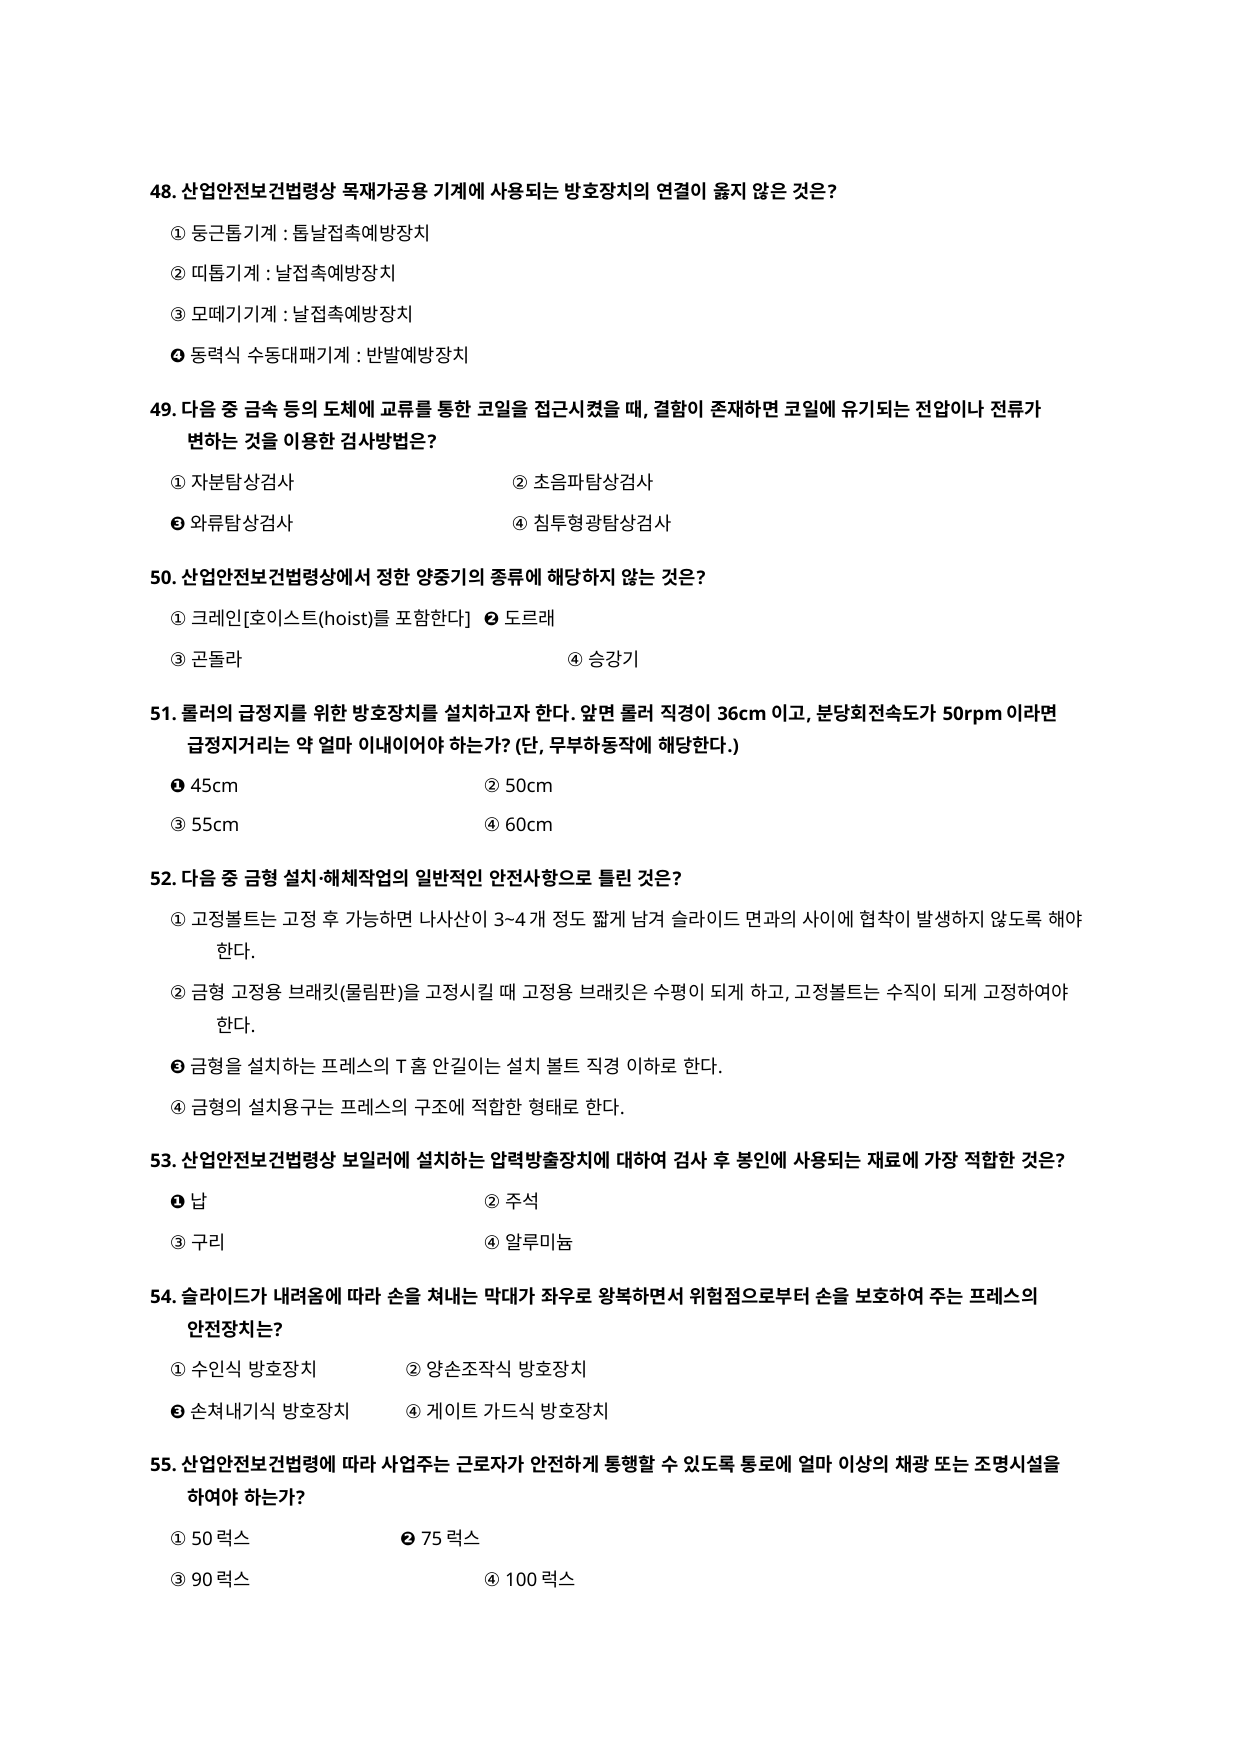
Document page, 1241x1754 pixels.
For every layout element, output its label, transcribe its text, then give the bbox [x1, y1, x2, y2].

text 52. 다음 중 금형 설치·해체작업의 일반적인 안전사항으로 틀린 것은? [150, 863, 1090, 891]
text 51. 롤러의 급정지를 위한 방호장치를 설치하고자 한다. 앞면 롤러 직경이 36cm 이고, 분당회전속도가 50rpm이라면 급정지거리는 약 얼마 이내이어야 하는가? (단, 무부하동작에 해당한다.) [150, 698, 1090, 758]
text ① 고정볼트는 고정 후 가능하면 나사산이 3~4개 정도 짧게 남겨 슬라이드 면과의 사이에 협착이 발생하지 않도록 해야 한다. [150, 904, 1090, 964]
text ④ 금형의 설치용구는 프레스의 구조에 적합한 형태로 한다. [150, 1092, 1090, 1119]
text ③ 곤돌라 ④ 승강기 [150, 645, 1090, 672]
text ❶ 납 ② 주석 [150, 1187, 1090, 1214]
text 53. 산업안전보건법령상 보일러에 설치하는 압력방출장치에 대하여 검사 후 봉인에 사용되는 재료에 가장 적합한 것은? [150, 1146, 1090, 1173]
text ❶ 45cm ② 50cm [150, 772, 1090, 797]
text ① 자분탐상검사 ② 초음파탐상검사 [150, 468, 1090, 495]
text ③ 모떼기기계 : 날접촉예방장치 [150, 300, 1090, 327]
text ③ 55cm ④ 60cm [150, 811, 1090, 837]
text ❸ 와류탐상검사 ④ 침투형광탐상검사 [150, 509, 1090, 536]
text ① 둥근톱기계 : 톱날접촉예방장치 [150, 218, 1090, 245]
text ❸ 손쳐내기식 방호장치 ④ 게이트 가드식 방호장치 [150, 1396, 1090, 1423]
text 50. 산업안전보건법령상에서 정한 양중기의 종류에 해당하지 않는 것은? [150, 563, 1090, 590]
text 54. 슬라이드가 내려옴에 따라 손을 쳐내는 막대가 좌우로 왕복하면서 위험점으로부터 손을 보호하여 주는 프레스의 안전장치는? [150, 1282, 1090, 1341]
text 48. 산업안전보건법령상 목재가공용 기계에 사용되는 방호장치의 연결이 옳지 않은 것은? [150, 177, 1090, 204]
text ③ 구리 ④ 알루미늄 [150, 1228, 1090, 1255]
text ③ 90럭스 ④ 100럭스 [150, 1564, 1090, 1592]
text ② 띠톱기계 : 날접촉예방장치 [150, 259, 1090, 286]
text 55. 산업안전보건법령에 따라 사업주는 근로자가 안전하게 통행할 수 있도록 통로에 얼마 이상의 채광 또는 조명시설을 하여야 하는가? [150, 1450, 1090, 1510]
text ❸ 금형을 설치하는 프레스의 T홈 안길이는 설치 볼트 직경 이하로 한다. [150, 1051, 1090, 1079]
text ① 50럭스 ❷ 75럭스 [150, 1523, 1090, 1551]
text ❹ 동력식 수동대패기계 : 반발예방장치 [150, 341, 1090, 368]
text ② 금형 고정용 브래킷(물림판)을 고정시킬 때 고정용 브래킷은 수평이 되게 하고, 고정볼트는 수직이 되게 고정하여야 한다. [150, 978, 1090, 1038]
text ① 수인식 방호장치 ② 양손조작식 방호장치 [150, 1355, 1090, 1382]
text 49. 다음 중 금속 등의 도체에 교류를 통한 코일을 접근시켰을 때, 결함이 존재하면 코일에 유기되는 전압이나 전류가 변하는 것을 이용한 검사방법은? [150, 394, 1090, 454]
text ① 크레인[호이스트(hoist)를 포함한다] ❷ 도르래 [150, 604, 1090, 631]
